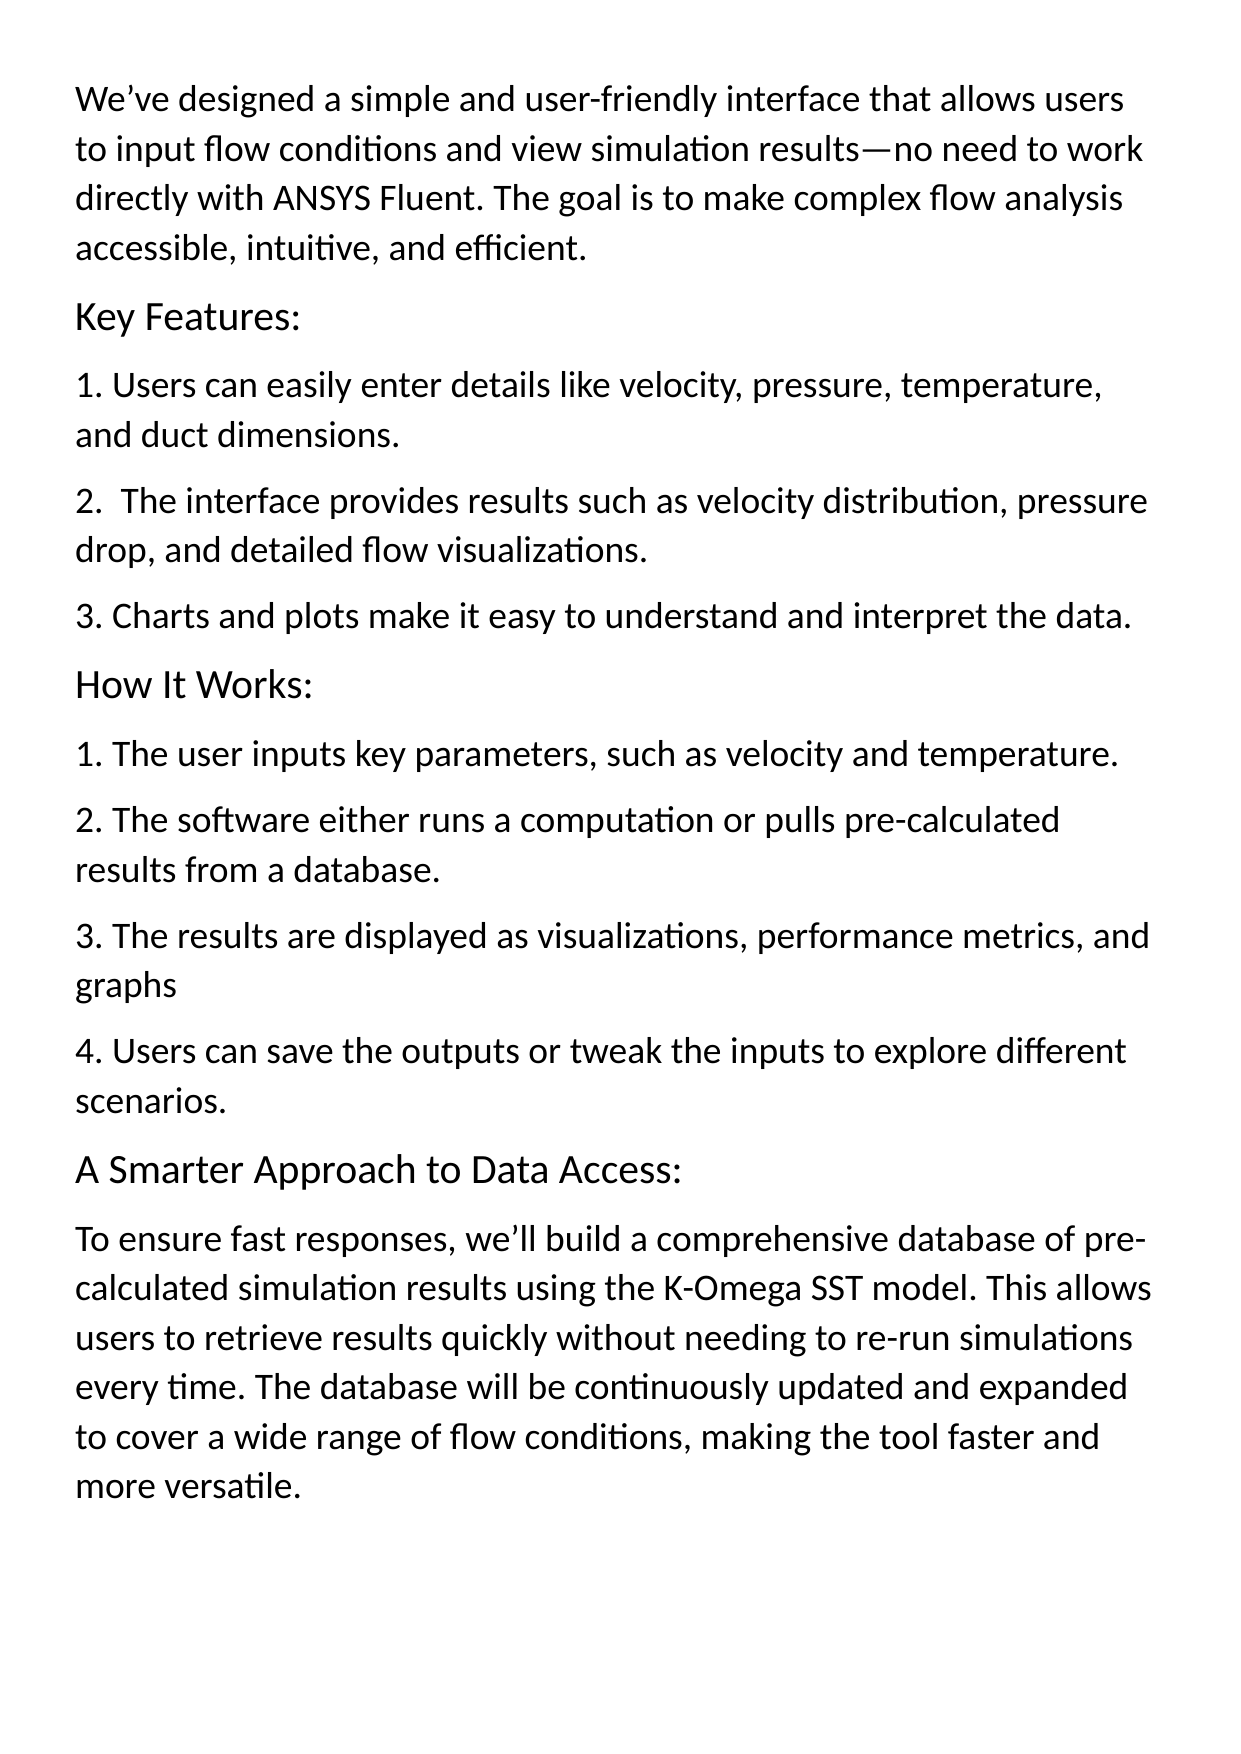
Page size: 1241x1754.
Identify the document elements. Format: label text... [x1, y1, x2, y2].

text 1. The user inputs key parameters, such as velocity and temperature. [75, 730, 1165, 776]
text 3. The results are displayed as visualizations, performance metrics, and graphs [75, 912, 1165, 1007]
text We’ve designed a simple and user-friendly interface that allows users to input flow conditions and view simulation results—no need to work directly with ANSYS Fluent. The goal is to make complex flow analysis accessible, intuitive, and efficient. [75, 75, 1165, 269]
text To ensure fast responses, we’ll build a comprehensive database of pre-calculated simulation results using the K-Omega SST model. This allows users to retrieve results quickly without needing to re-run simulations every time. The database will be continuously updated and expanded to cover a wide range of flow conditions, making the tool faster and more versatile. [75, 1215, 1165, 1508]
text How It Works: [75, 658, 1165, 709]
text Key Features: [75, 289, 1165, 340]
text 4. Users can save the outputs or tweak the inputs to explore different scenarios. [75, 1027, 1165, 1123]
text 3. Charts and plots make it easy to understand and interpret the data. [75, 592, 1165, 638]
text 1. Users can easily enter details like velocity, pressure, temperature, and duct dimensions. [75, 361, 1165, 456]
text 2. The software either runs a computation or pulls pre-calculated results from a database. [75, 796, 1165, 892]
text A Smarter Approach to Data Access: [75, 1143, 1165, 1194]
text 2. The interface provides results such as velocity distribution, pressure drop, and detailed flow visualizations. [75, 477, 1165, 572]
